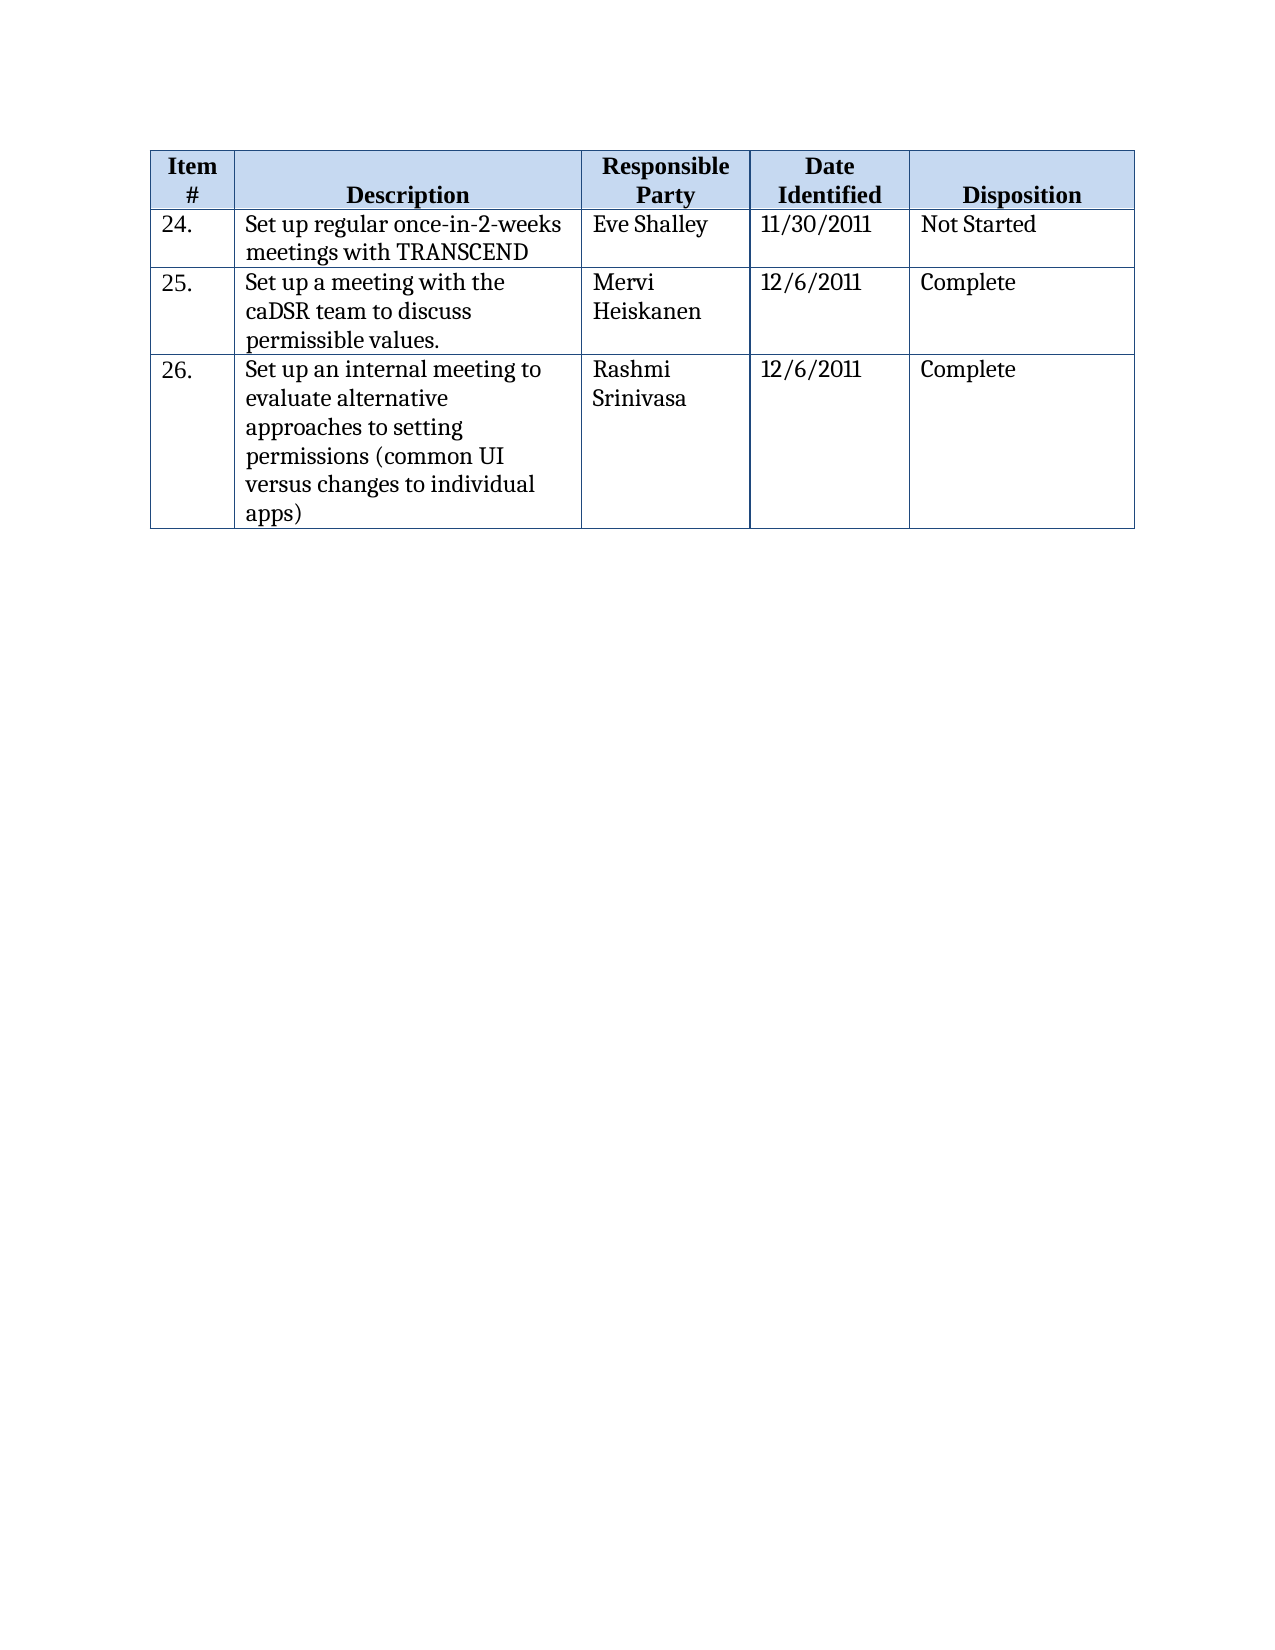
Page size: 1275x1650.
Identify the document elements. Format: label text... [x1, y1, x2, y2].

table_cell Set up a meeting with the caDSR team to discuss permissible values. [235, 268, 581, 354]
table_cell Eve Shalley [582, 210, 749, 267]
table_cell Mervi Heiskanen [582, 268, 749, 354]
table_cell Complete [910, 268, 1134, 354]
table_header Date Identified [751, 151, 909, 208]
table_cell Set up regular once-in-2-weeks meetings with TRANSCEND [235, 210, 581, 267]
table_header Item # [151, 151, 234, 208]
table_cell Rashmi Srinivasa [582, 355, 749, 528]
table_header Description [235, 151, 581, 208]
table_cell 25. [151, 268, 234, 354]
table_cell Not Started [910, 210, 1134, 267]
table_cell 11/30/2011 [751, 210, 909, 267]
table_header Responsible Party [582, 151, 749, 208]
table_cell Set up an internal meeting to evaluate alternative approaches to setting permissions (common UI versus changes to individual apps) [235, 355, 581, 528]
table_header Disposition [910, 151, 1134, 208]
table_cell 12/6/2011 [751, 355, 909, 528]
table_cell 24. [151, 210, 234, 267]
table_cell Complete [910, 355, 1134, 528]
table_cell 12/6/2011 [751, 268, 909, 354]
table_cell 26. [151, 355, 234, 528]
